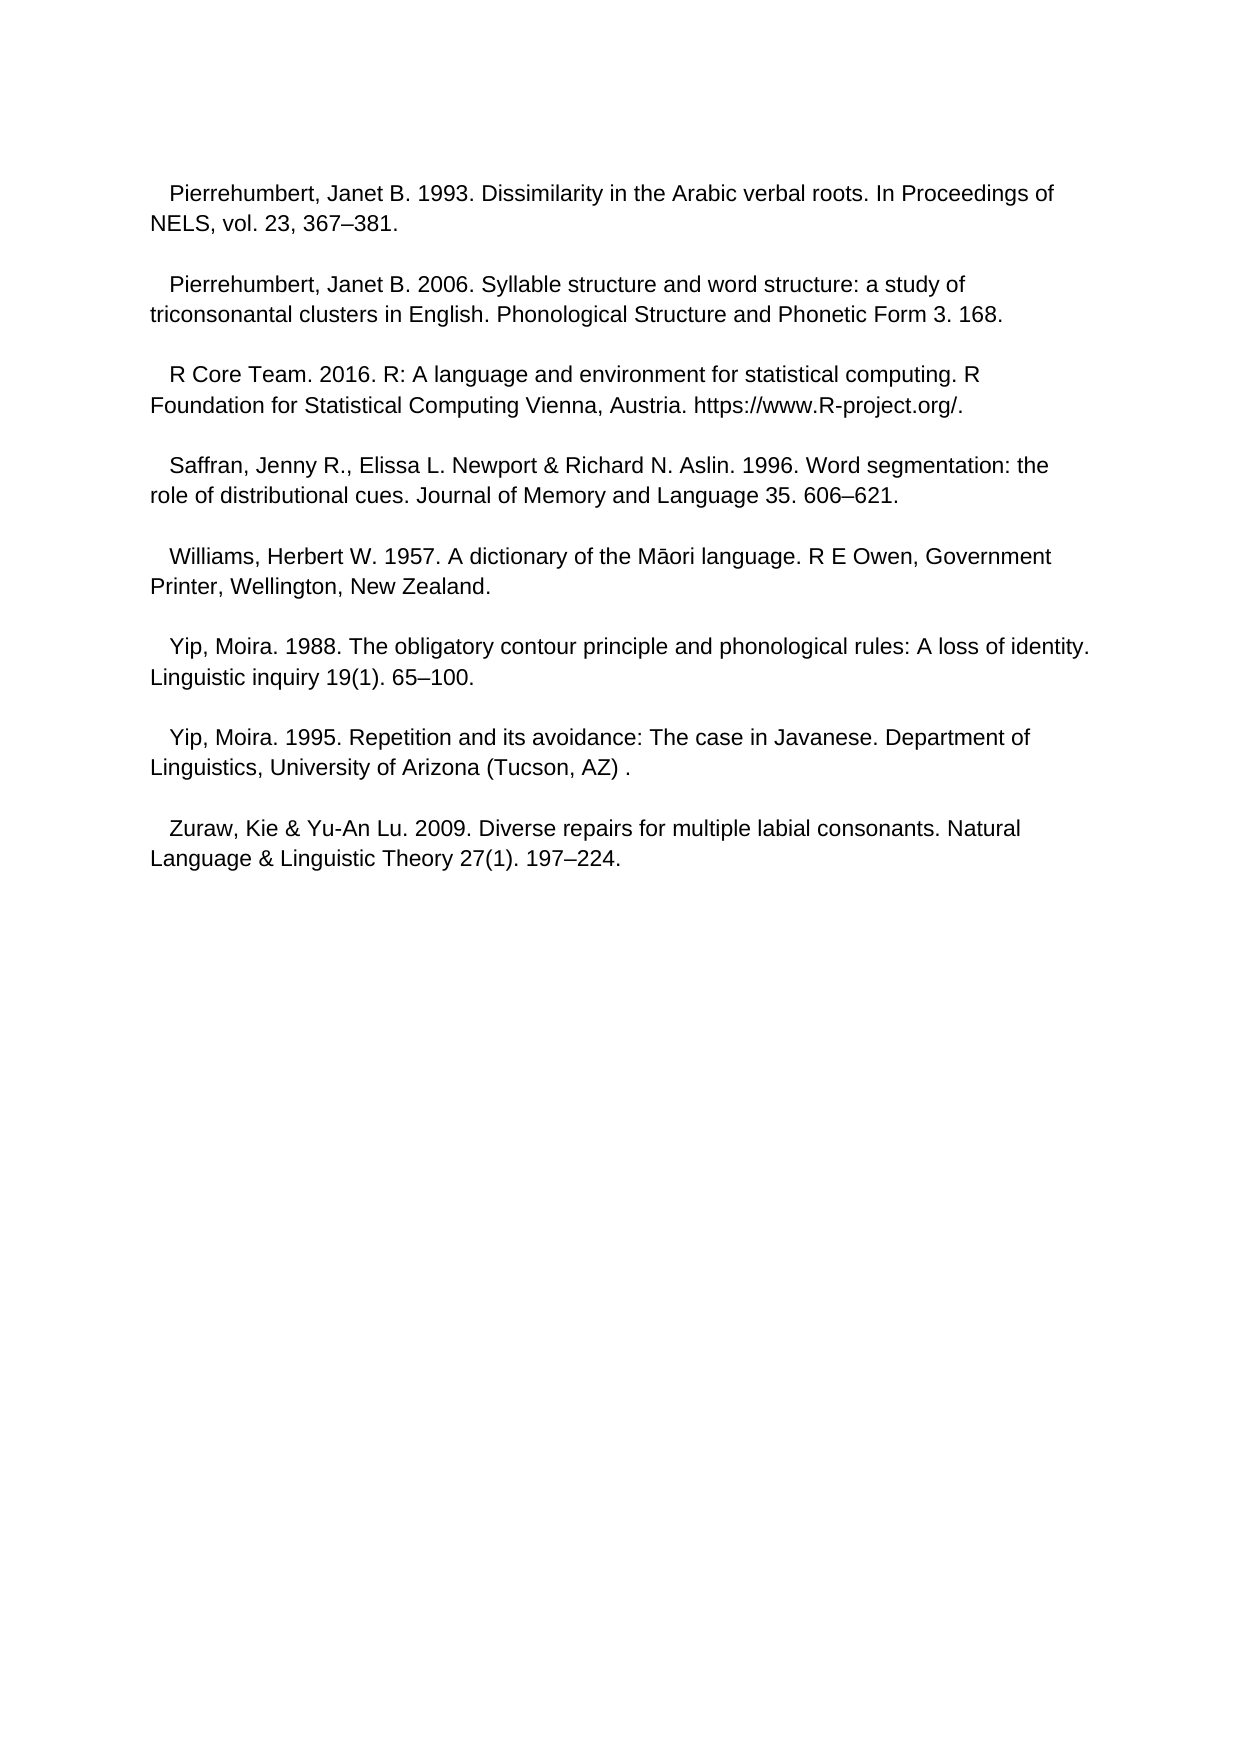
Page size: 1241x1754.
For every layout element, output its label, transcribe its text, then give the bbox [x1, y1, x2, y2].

text Yip, Moira. 1995. Repetition and its avoidance: The case in Javanese. Department of Linguistics, University of Arizona (Tucson, AZ) . [150, 724, 1090, 781]
text Zuraw, Kie & Yu-An Lu. 2009. Diverse repairs for multiple labial consonants. Natural Language & Linguistic Theory 27(1). 197–224. [150, 814, 1090, 871]
text Pierrehumbert, Janet B. 2006. Syllable structure and word structure: a study of triconsonantal clusters in English. Phonological Structure and Phonetic Form 3. 168. [150, 271, 1090, 327]
text Yip, Moira. 1988. The obligatory contour principle and phonological rules: A loss of identity. Linguistic inquiry 19(1). 65–100. [150, 633, 1090, 690]
text Williams, Herbert W. 1957. A dictionary of the Māori language. R E Owen, Government Printer, Wellington, New Zealand. [150, 543, 1090, 599]
text R Core Team. 2016. R: A language and environment for statistical computing. R Foundation for Statistical Computing Vienna, Austria. https://www.R-project.org/. [150, 361, 1090, 418]
text Saffran, Jenny R., Elissa L. Newport & Richard N. Aslin. 1996. Word segmentation: the role of distributional cues. Journal of Memory and Language 35. 606–621. [150, 452, 1090, 509]
text Pierrehumbert, Janet B. 1993. Dissimilarity in the Arabic verbal roots. In Proceedings of NELS, vol. 23, 367–381. [150, 180, 1090, 237]
